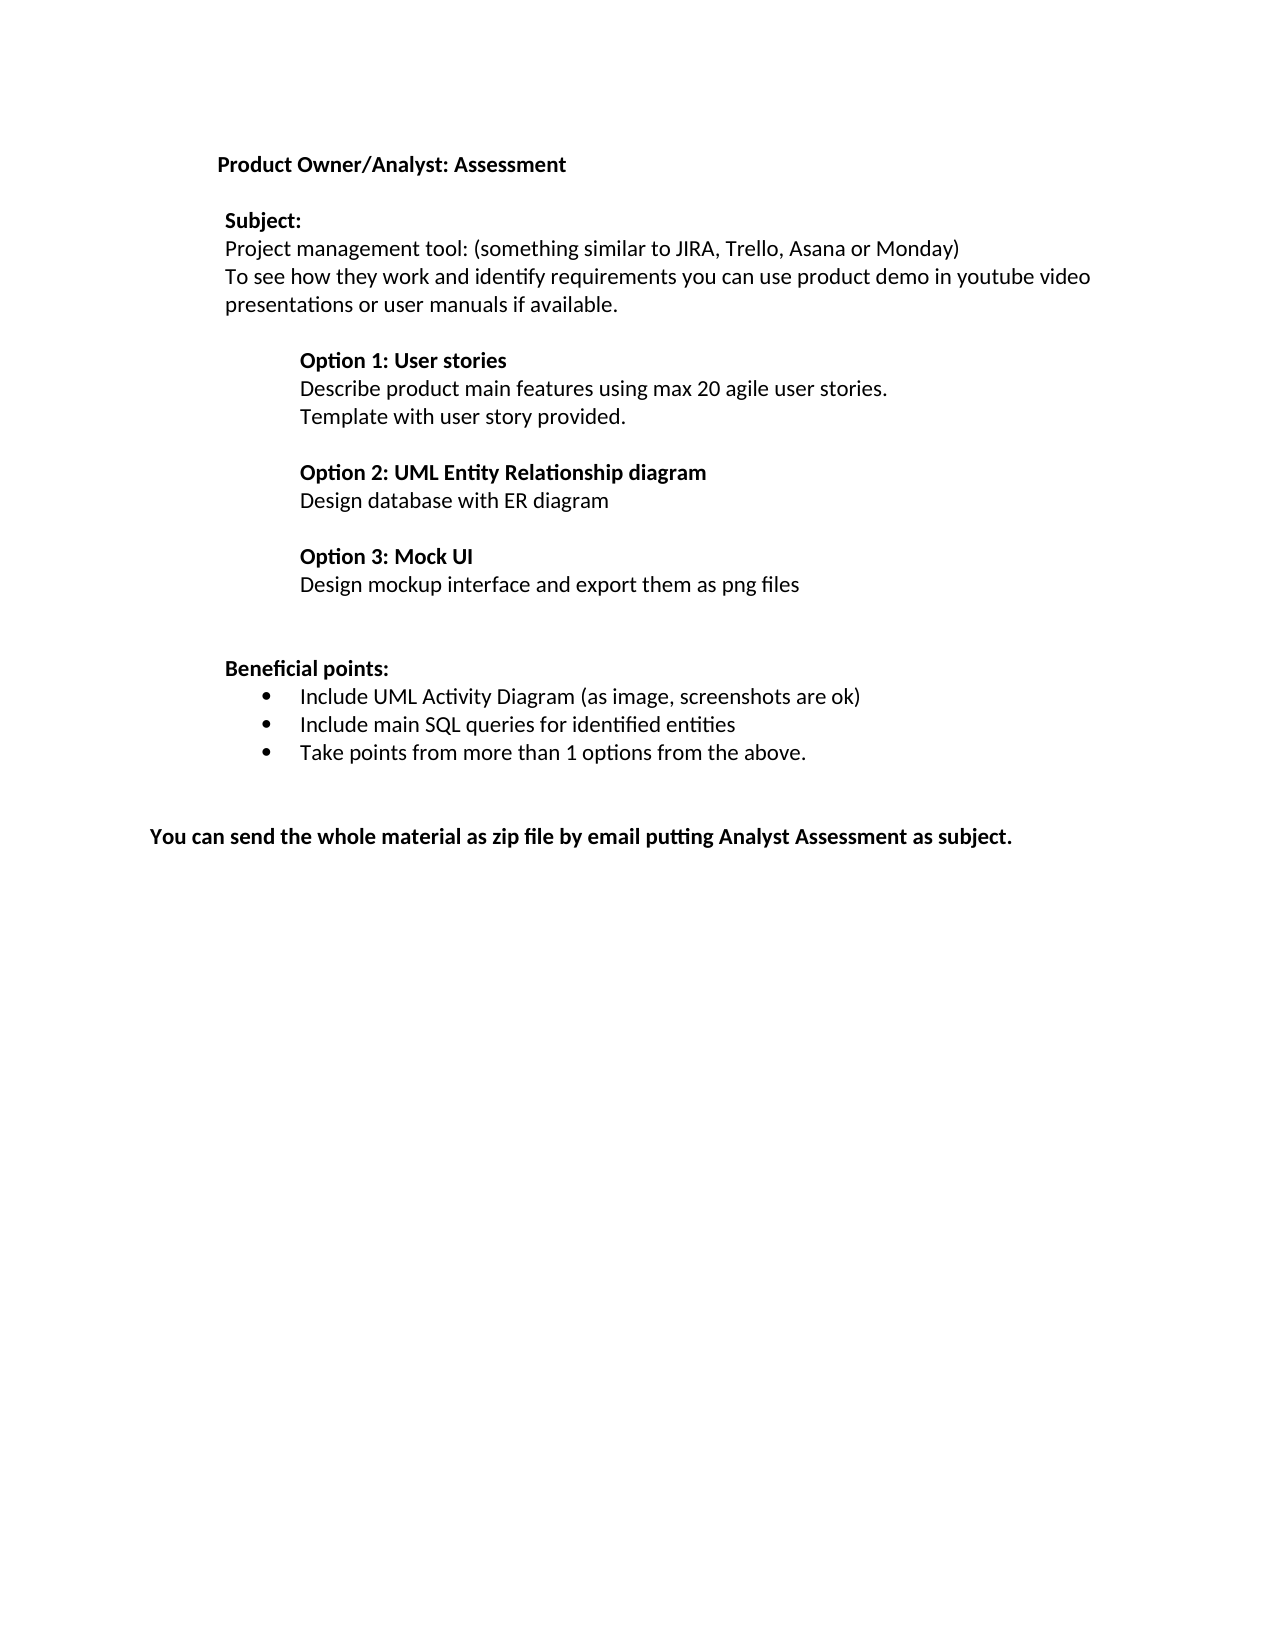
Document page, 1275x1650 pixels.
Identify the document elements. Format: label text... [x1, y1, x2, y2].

list Include UML Activity Diagram (as image, screenshots are ok) [262, 682, 1125, 710]
text Product Owner/Analyst: Assessment [150, 150, 1125, 178]
list Take points from more than 1 options from the above. [262, 738, 1125, 766]
text Option 3: Mock UI Design mockup interface and export them as png files [300, 542, 1125, 598]
text Subject: [150, 206, 1125, 234]
list Include main SQL queries for identified entities [262, 710, 1125, 738]
text You can send the whole material as zip file by email putting Analyst Assessment as subject. [150, 822, 1125, 851]
text Beneficial points: [150, 654, 1125, 682]
text Project management tool: (something similar to JIRA, Trello, Asana or Monday) To see how they work and identify requirements you can use product demo in youtube video presentations or user manuals if available. [225, 234, 1125, 318]
text Option 1: User stories [150, 346, 1125, 374]
text Template with user story provided. [300, 402, 1125, 430]
text Describe product main features using max 20 agile user stories. [300, 374, 1125, 402]
text Option 2: UML Entity Relationship diagram Design database with ER diagram [300, 458, 1125, 514]
